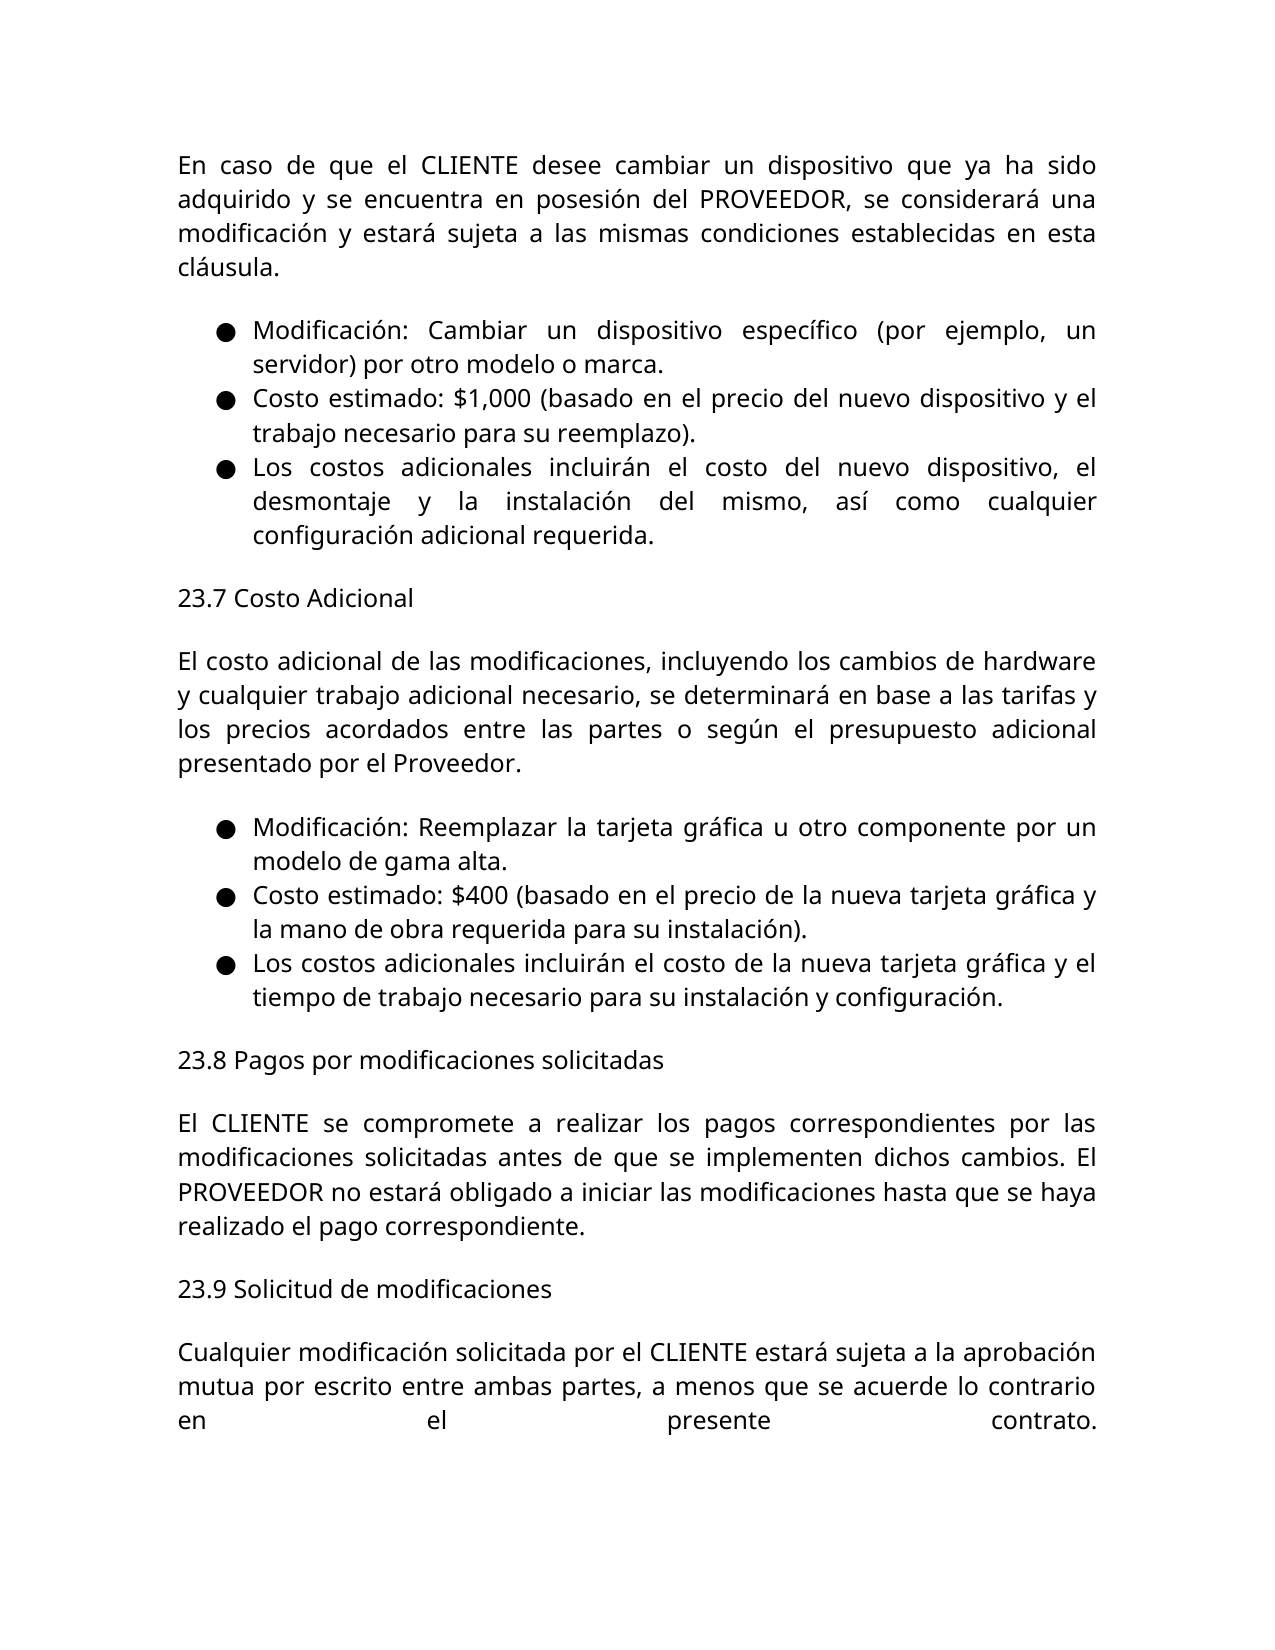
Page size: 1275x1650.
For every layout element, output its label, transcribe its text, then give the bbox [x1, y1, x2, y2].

text Cualquier modificación solicitada por el CLIENTE estará sujeta a la aprobación mutua por escrito entre ambas partes, a menos que se acuerde lo contrario en el presente contrato. [177, 1335, 1098, 1499]
list Los costos adicionales incluirán el costo de la nueva tarjeta gráfica y el tiempo de trabajo necesario para su instalación y configuración. [215, 946, 1098, 1014]
list Los costos adicionales incluirán el costo del nuevo dispositivo, el desmontaje y la instalación del mismo, así como cualquier configuración adicional requerida. [215, 449, 1098, 551]
list Modificación: Reemplazar la tarjeta gráfica u otro componente por un modelo de gama alta. [215, 809, 1098, 877]
list Costo estimado: $1,000 (basado en el precio del nuevo dispositivo y el trabajo necesario para su reemplazo). [215, 381, 1098, 449]
text 23.7 Costo Adicional [177, 581, 1098, 615]
text El costo adicional de las modificaciones, incluyendo los cambios de hardware y cualquier trabajo adicional necesario, se determinará en base a las tarifas y los precios acordados entre las partes o según el presupuesto adicional presentado por el Proveedor. [177, 644, 1098, 780]
text 23.8 Pagos por modificaciones solicitadas [177, 1043, 1098, 1077]
list Costo estimado: $400 (basado en el precio de la nueva tarjeta gráfica y la mano de obra requerida para su instalación). [215, 877, 1098, 946]
text El CLIENTE se compromete a realizar los pagos correspondientes por las modificaciones solicitadas antes de que se implementen dichos cambios. El PROVEEDOR no estará obligado a iniciar las modificaciones hasta que se haya realizado el pago correspondiente. [177, 1106, 1098, 1242]
text En caso de que el CLIENTE desee cambiar un dispositivo que ya ha sido adquirido y se encuentra en posesión del PROVEEDOR, se considerará una modificación y estará sujeta a las mismas condiciones establecidas en esta cláusula. [177, 148, 1098, 284]
text 23.9 Solicitud de modificaciones [177, 1271, 1098, 1306]
list Modificación: Cambiar un dispositivo específico (por ejemplo, un servidor) por otro modelo o marca. [215, 313, 1098, 381]
